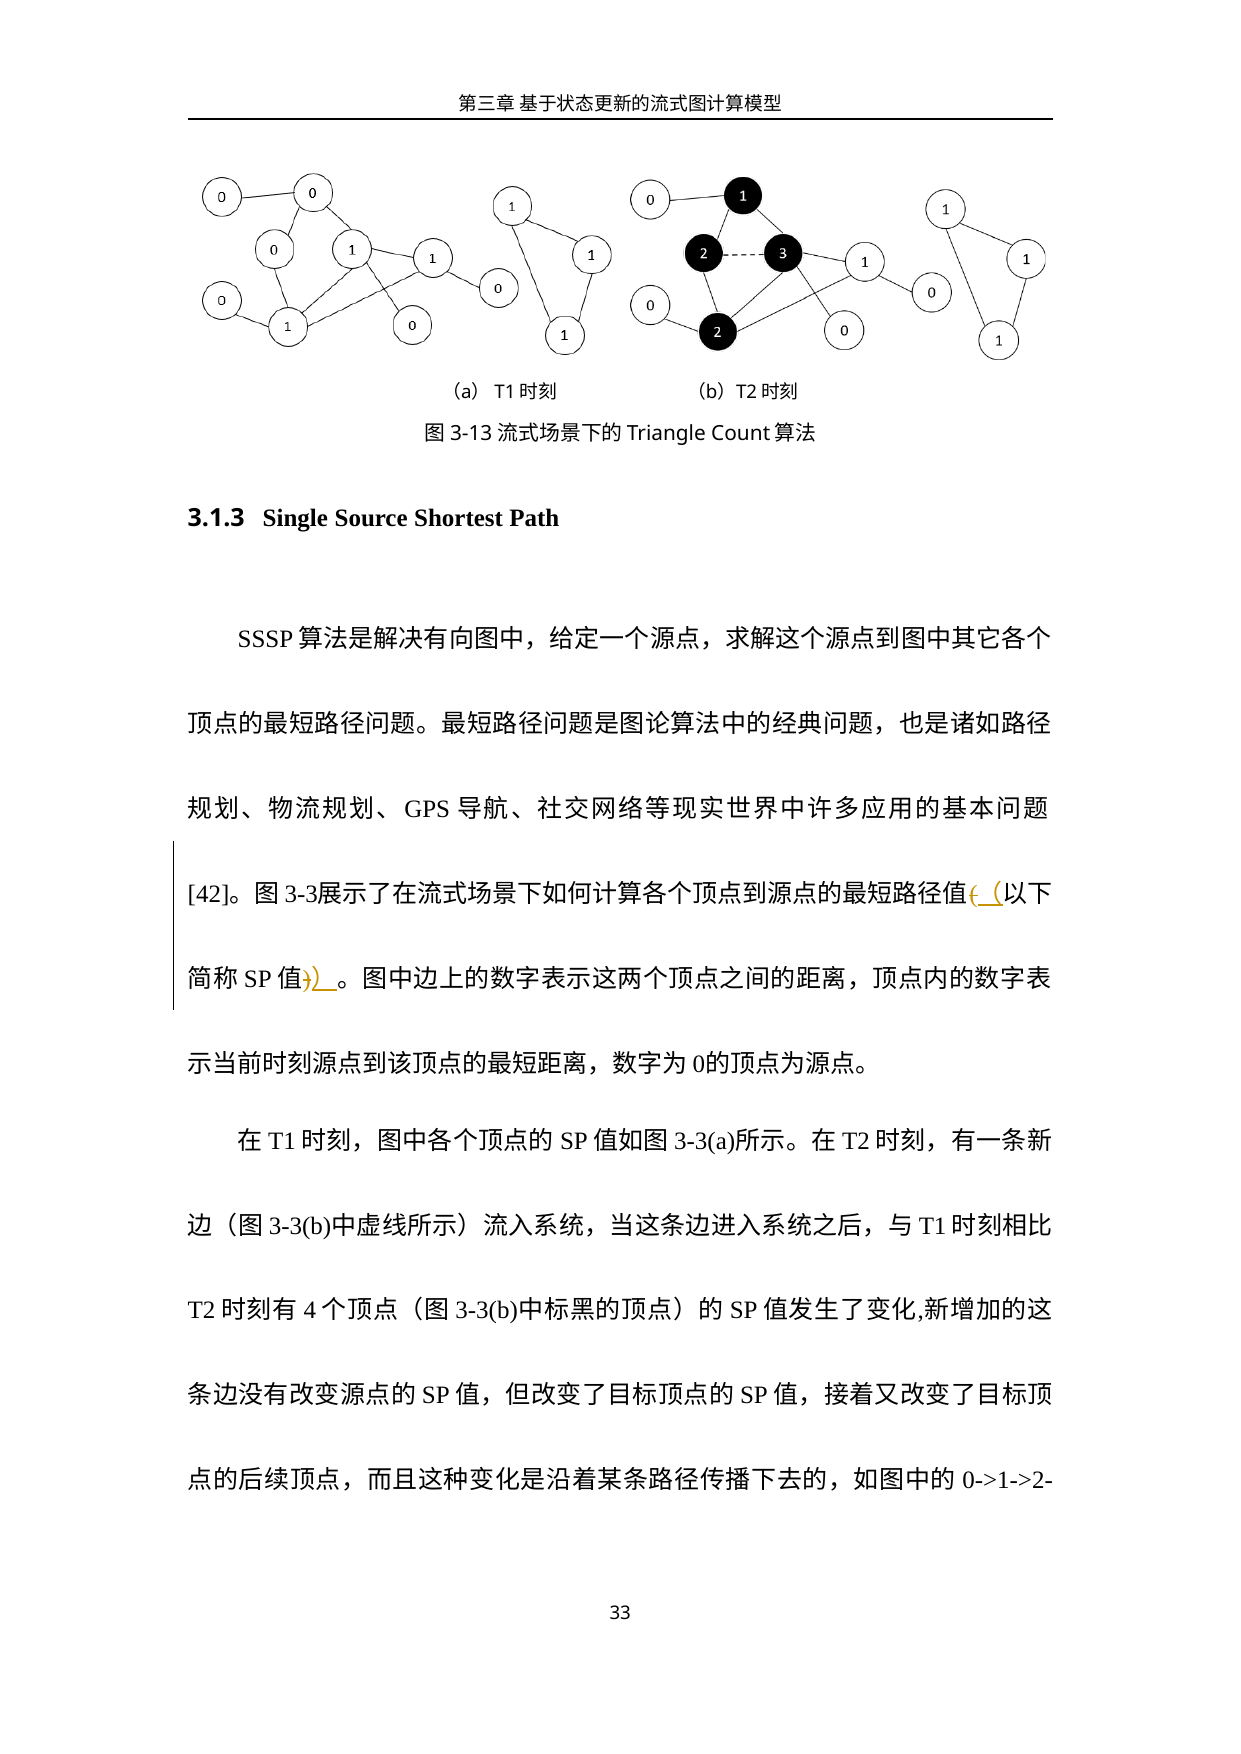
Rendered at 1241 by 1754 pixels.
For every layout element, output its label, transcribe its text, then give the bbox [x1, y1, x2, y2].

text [187, 1104, 1053, 1512]
picture [194, 167, 618, 360]
text SSSP算法是解决有向图中，给定一个源点，求解这个源点到图中其它各个顶点的最短路径问题。最短路径问题是图论算法中的经典问题，也是诸如路径规划、物流规划、GPS导航、社交网络等现实世界中许多应用的基本问题[42]。图3-3展示了在流式场景下如何计算各个顶点到源点的最短路径值以下简称SP值。图中边上的数字表示这两个顶点之间的距离，顶点内的数字表示当前时刻源点到该顶点的最短距离，数字为0的顶点为源点。 [187, 603, 1053, 1095]
subtitle Single Source Shortest Path [187, 483, 1053, 551]
text （a） T1时刻 （b）T2时刻 [187, 374, 1053, 408]
picture [630, 175, 1046, 360]
